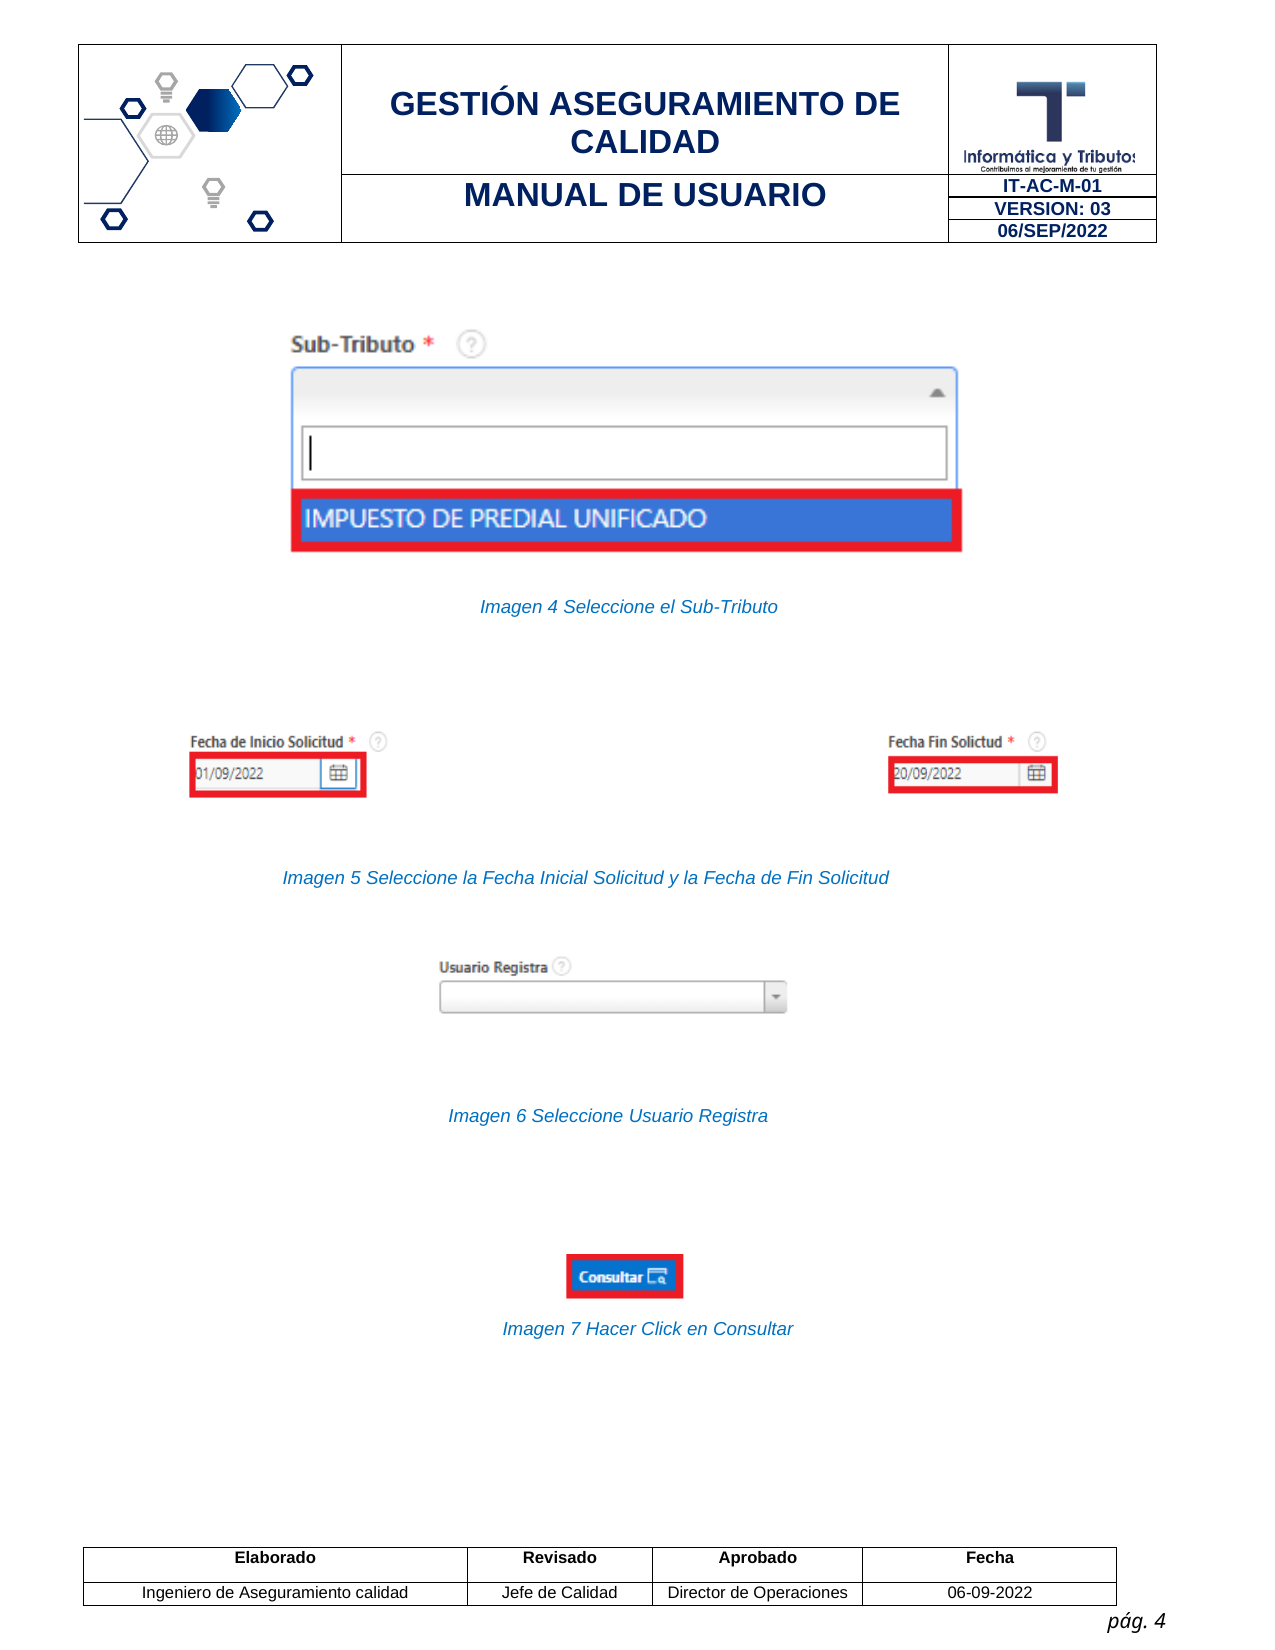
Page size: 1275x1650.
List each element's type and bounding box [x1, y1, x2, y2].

picture [425, 932, 825, 1083]
picture [566, 1254, 684, 1302]
picture [261, 310, 989, 587]
picture [172, 719, 1078, 838]
picture [962, 81, 1135, 172]
